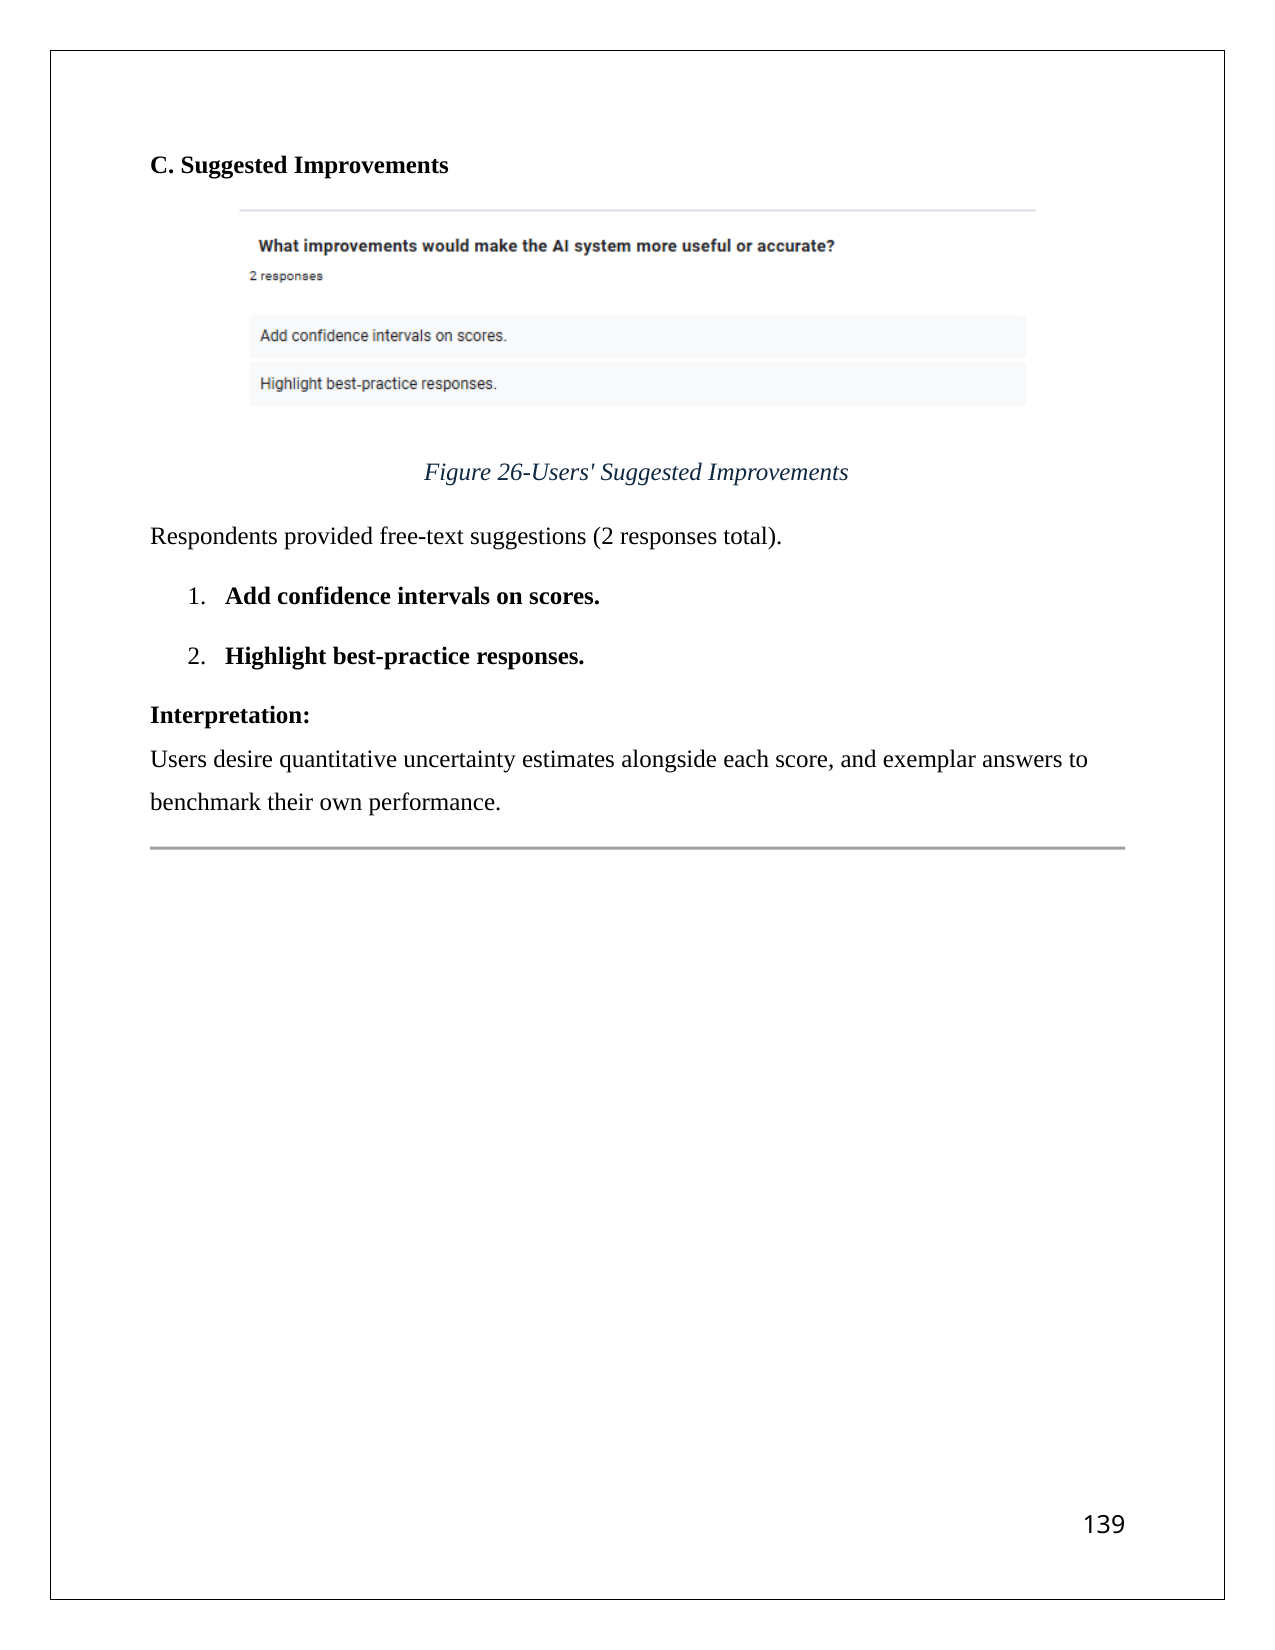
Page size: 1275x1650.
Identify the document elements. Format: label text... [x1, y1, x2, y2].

text Figure 26-Users' Suggested Improvements [150, 457, 1125, 486]
text Respondents provided free-text suggestions (2 responses total). [150, 521, 1125, 550]
text C. Suggested Improvements [150, 150, 1125, 179]
picture [239, 209, 1036, 424]
list Add confidence intervals on scores. [187, 581, 1125, 610]
list Highlight best-practice responses. [187, 641, 1125, 669]
text Interpretation: Users desire quantitative uncertainty estimates alongside each score, and exemplar answers to benchmark their own performance. [150, 701, 1125, 816]
